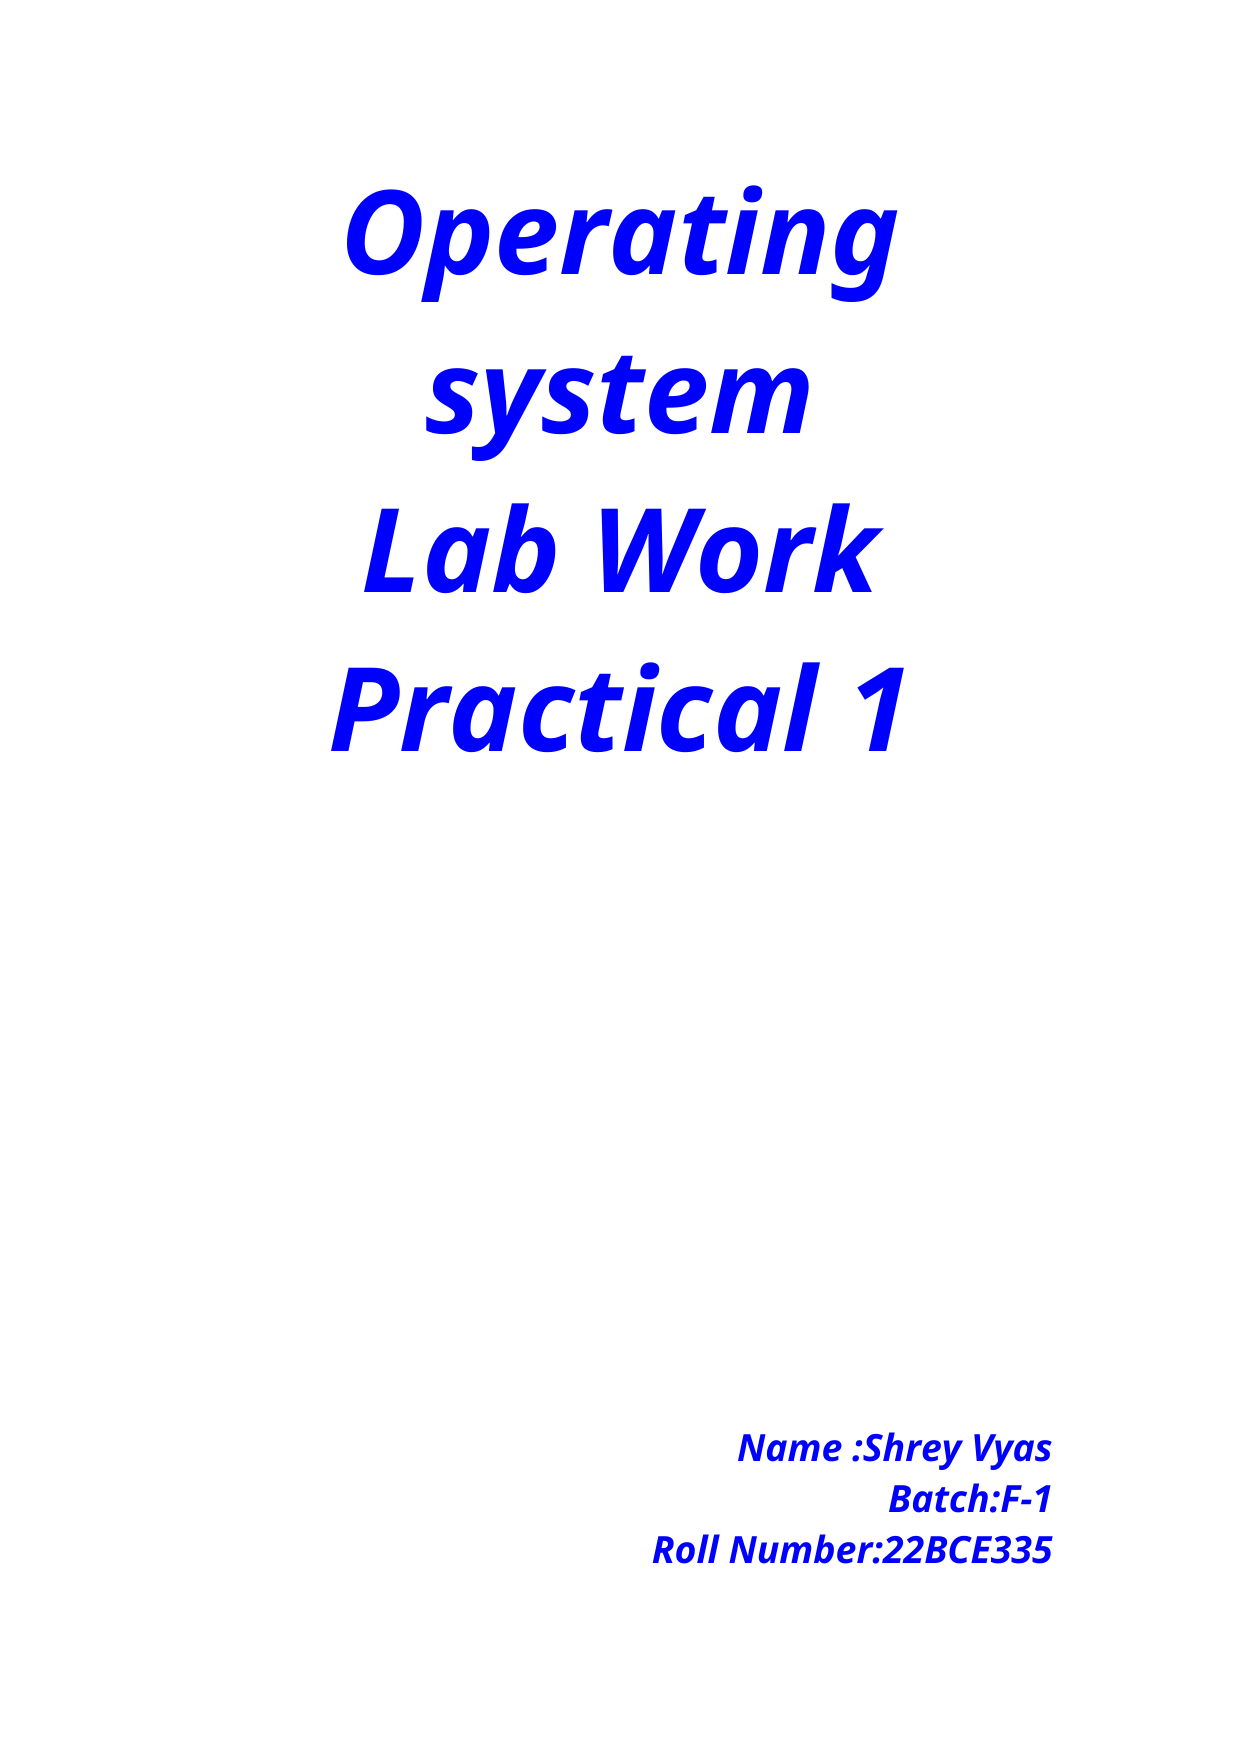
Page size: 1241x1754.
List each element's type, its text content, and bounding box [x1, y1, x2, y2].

text Batch:F-1 [187, 1473, 1053, 1524]
text Roll Number:22BCE335 [187, 1524, 1053, 1575]
text Practical 1 [187, 627, 1053, 786]
text Name :Shrey Vyas [187, 1422, 1053, 1473]
text Operating system [187, 150, 1053, 468]
text Lab Work [187, 468, 1053, 627]
